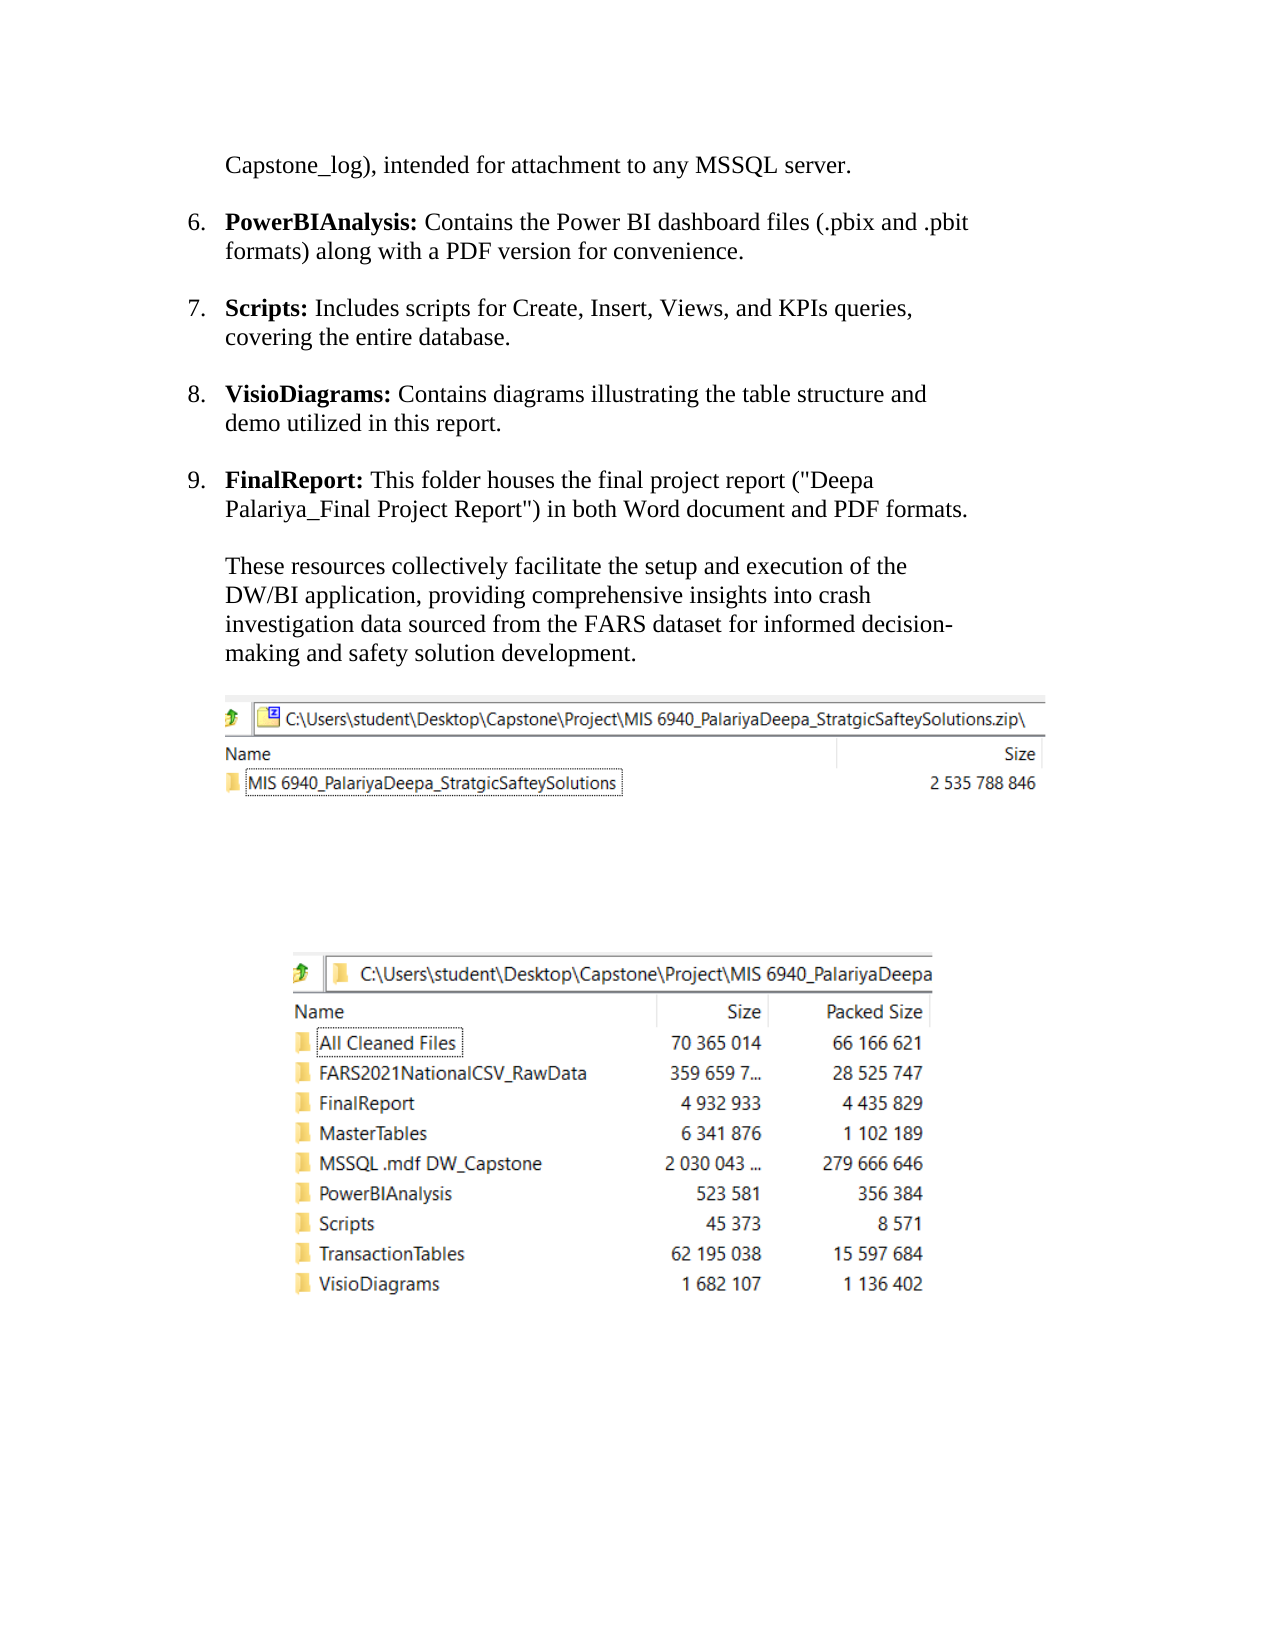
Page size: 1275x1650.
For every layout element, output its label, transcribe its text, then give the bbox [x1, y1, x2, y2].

list VisioDiagrams: Contains diagrams illustrating the table structure and demo utilized in this report. [187, 379, 987, 437]
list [187, 150, 987, 179]
picture [225, 695, 1046, 809]
picture [293, 952, 933, 1307]
list Scripts: Includes scripts for Create, Insert, Views, and KPIs queries, covering the entire database. [187, 293, 987, 351]
text These resources collectively facilitate the setup and execution of the DW/BI application, providing comprehensive insights into crash investigation data sourced from the FARS dataset for informed decision-making and safety solution development. [225, 551, 987, 666]
list FinalReport: This folder houses the final project report ("Deepa Palariya_Final Project Report") in both Word document and PDF formats. [187, 465, 987, 523]
list PowerBIAnalysis: Contains the Power BI dashboard files (.pbix and .pbit formats) along with a PDF version for convenience. [187, 207, 987, 265]
